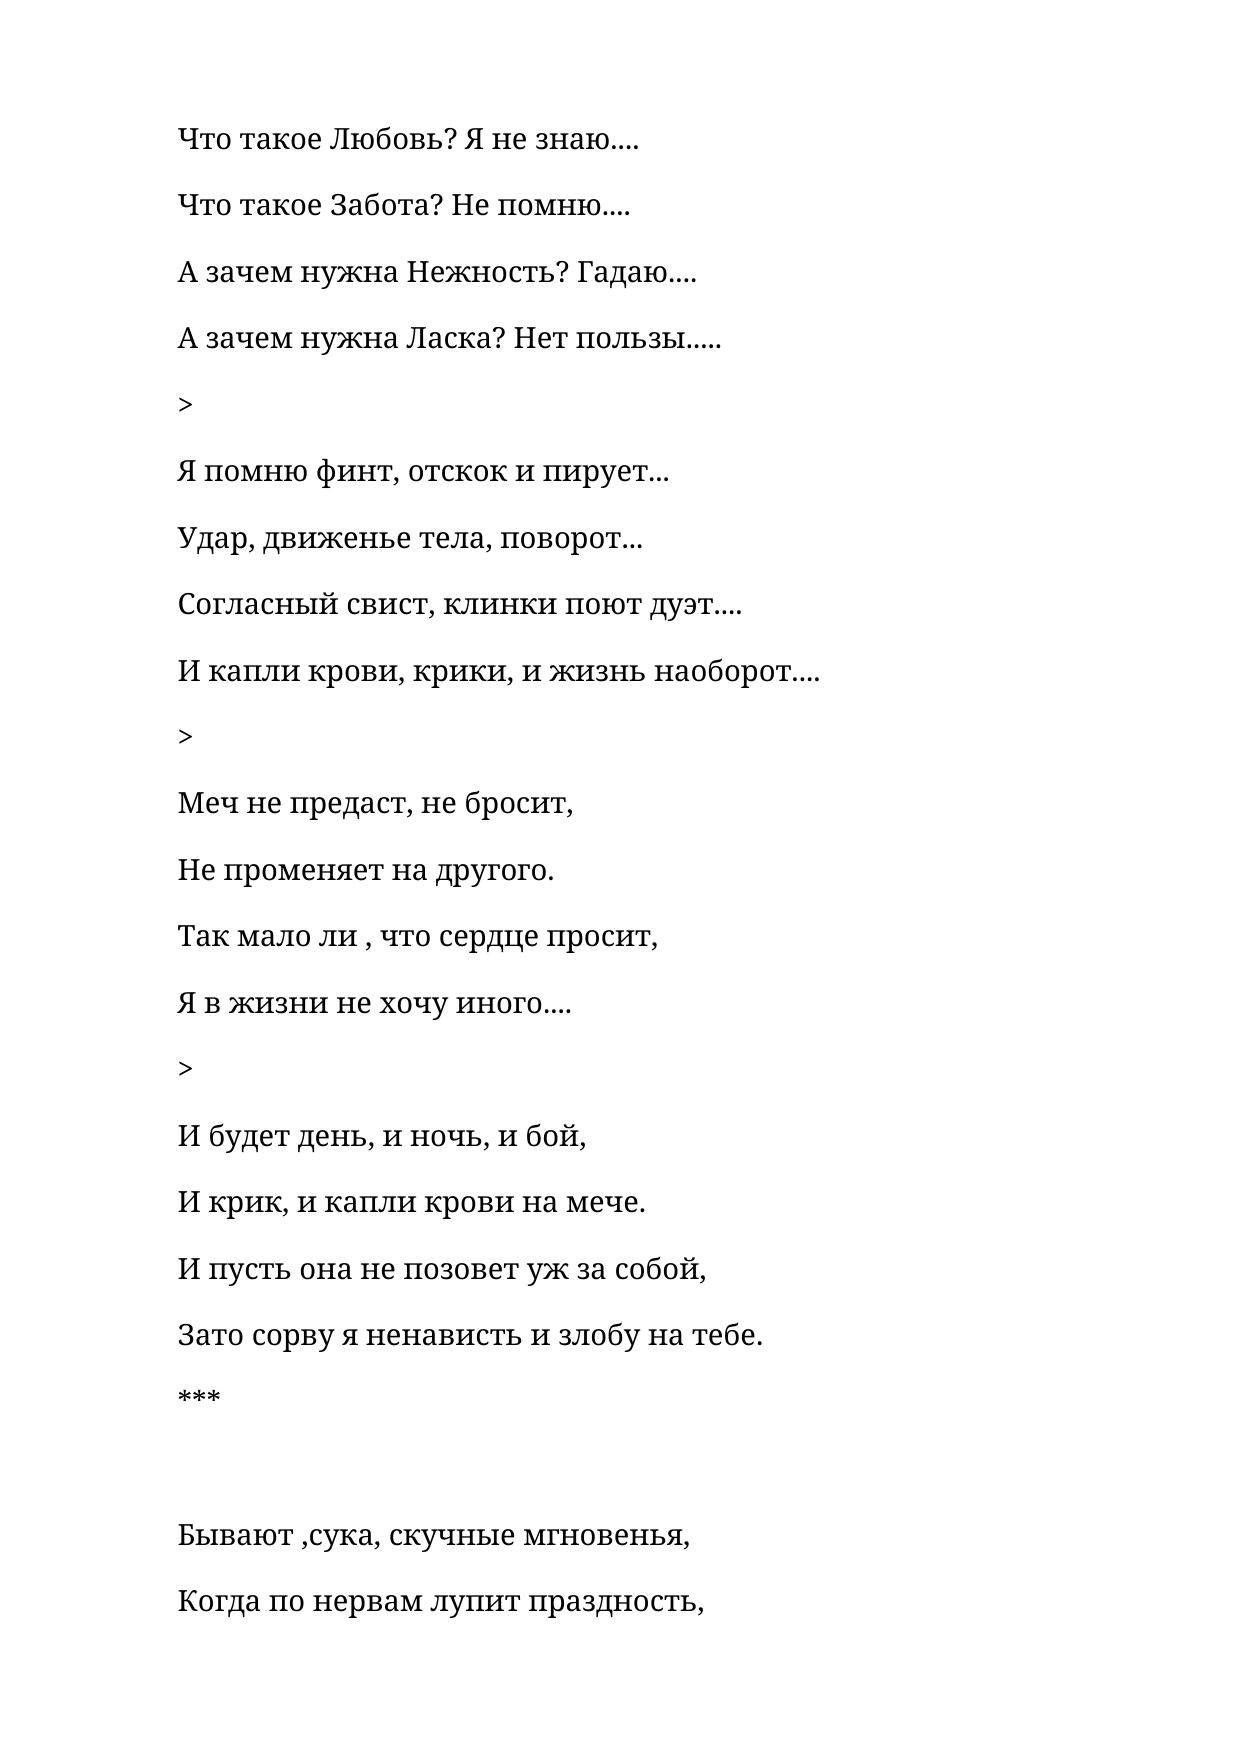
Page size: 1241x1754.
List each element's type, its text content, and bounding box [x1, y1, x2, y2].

text И капли крови, крики, и жизнь наоборот.... [177, 650, 1152, 689]
text Я помню финт, отскок и пирует... [177, 450, 1152, 490]
text И крик, и капли крови на мече. [177, 1181, 1152, 1221]
text А зачем нужна Ласка? Нет пользы..... [177, 317, 1152, 357]
text Так мало ли , что сердце просит, [177, 916, 1152, 955]
text Удар, движенье тела, поворот... [177, 517, 1152, 557]
text Зато сорву я ненависть и злобу на тебе. [177, 1314, 1152, 1354]
text И будет день, и ночь, и бой, [177, 1115, 1152, 1155]
text > [177, 716, 1152, 756]
text И пусть она не позовет уж за собой, [177, 1248, 1152, 1288]
text Согласный свист, клинки поют дуэт.... [177, 583, 1152, 623]
text Что такое Любовь? Я не знаю.... [177, 118, 1152, 158]
text > [177, 384, 1152, 424]
text *** [177, 1381, 1152, 1421]
text Когда по нервам лупит праздность, [177, 1580, 1152, 1620]
text Меч не предаст, не бросит, [177, 783, 1152, 822]
text Бывают ,сука, скучные мгновенья, [177, 1514, 1152, 1553]
text А зачем нужна Нежность? Гадаю.... [177, 251, 1152, 291]
text Я в жизни не хочу иного.... [177, 982, 1152, 1022]
text Что такое Забота? Не помню.... [177, 184, 1152, 224]
text Не променяет на другого. [177, 849, 1152, 889]
text > [177, 1048, 1152, 1088]
